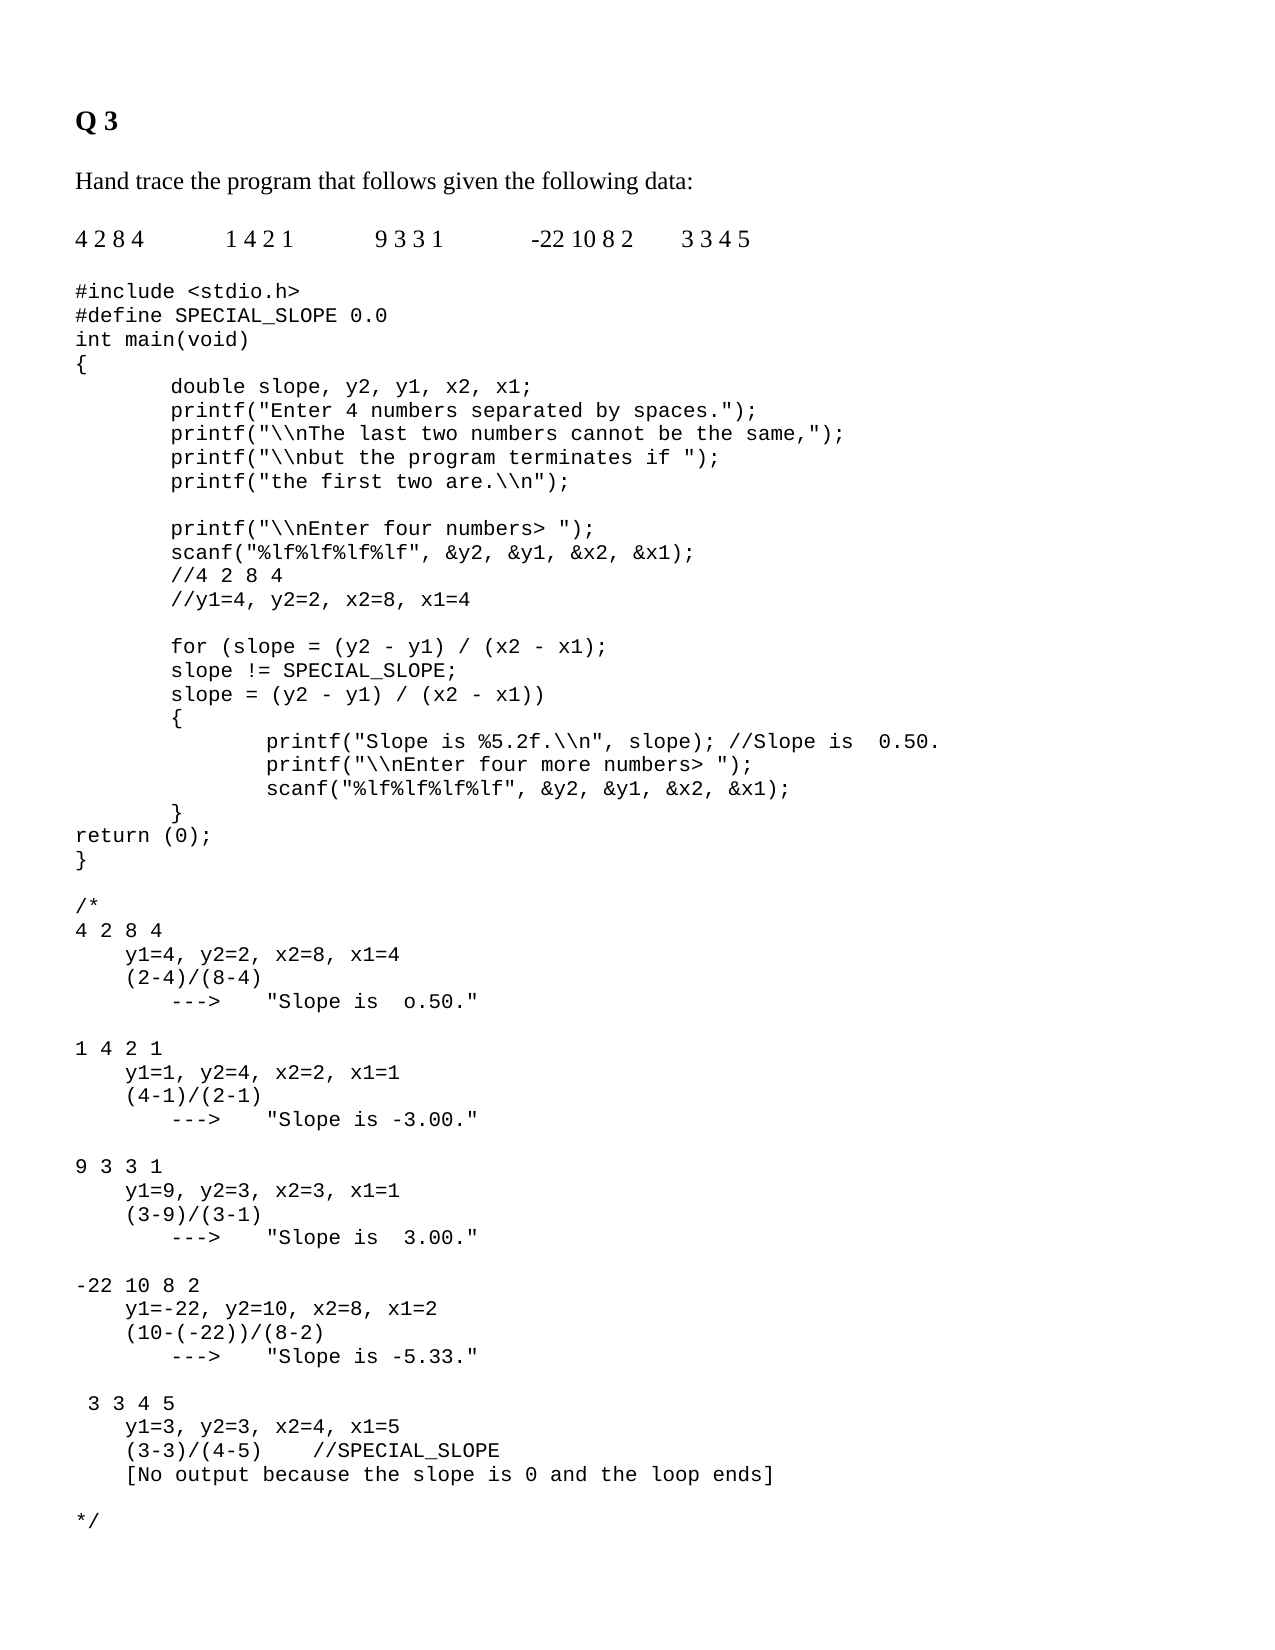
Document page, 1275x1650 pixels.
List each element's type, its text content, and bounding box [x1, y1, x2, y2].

text y1=-22, y2=10, x2=8, x1=2 [75, 1298, 1200, 1322]
text { [75, 352, 1200, 376]
text y1=1, y2=4, x2=2, x1=1 [75, 1062, 1200, 1086]
text printf("\\nEnter four numbers> "); [75, 518, 1200, 542]
text ---> "Slope is -3.00." [75, 1109, 1200, 1133]
text (4-1)/(2-1) [75, 1086, 1200, 1109]
text #define SPECIAL_SLOPE 0.0 [75, 305, 1200, 329]
text 1 4 2 1 [75, 1038, 1200, 1062]
text //y1=4, y2=2, x2=8, x1=4 [75, 589, 1200, 613]
text -22 10 8 2 [75, 1275, 1200, 1298]
text printf("Slope is %5.2f.\\n", slope); //Slope is 0.50. [75, 731, 1200, 754]
text ---> "Slope is 3.00." [75, 1227, 1200, 1251]
text } [75, 849, 1200, 873]
text ---> "Slope is o.50." [75, 991, 1200, 1014]
text } [75, 802, 1200, 825]
text ---> "Slope is -5.33." [75, 1346, 1200, 1369]
text for (slope = (y2 - y1) / (x2 - x1); [75, 636, 1200, 660]
text int main(void) [75, 329, 1200, 352]
text scanf("%lf%lf%lf%lf", &y2, &y1, &x2, &x1); [75, 542, 1200, 565]
text //4 2 8 4 [75, 565, 1200, 589]
text */ [75, 1511, 1200, 1535]
text double slope, y2, y1, x2, x1; [75, 376, 1200, 400]
text y1=4, y2=2, x2=8, x1=4 [75, 944, 1200, 967]
text #include <stdio.h> [75, 282, 1200, 305]
text Q 3 [75, 104, 1200, 137]
text 3 3 4 5 [75, 1393, 1200, 1417]
text Hand trace the program that follows given the following data: [75, 166, 1200, 194]
text /* [75, 896, 1200, 920]
text printf("\\nThe last two numbers cannot be the same,"); [75, 423, 1200, 447]
text printf("\\nbut the program terminates if "); [75, 447, 1200, 471]
text printf("the first two are.\\n"); [75, 471, 1200, 494]
text scanf("%lf%lf%lf%lf", &y2, &y1, &x2, &x1); [75, 778, 1200, 802]
text 4 2 8 4 1 4 2 1 9 3 3 1 -22 10 8 2 3 3 4 5 [75, 224, 1200, 252]
text (3-9)/(3-1) [75, 1204, 1200, 1227]
text printf("Enter 4 numbers separated by spaces."); [75, 400, 1200, 423]
text (10-(-22))/(8-2) [75, 1322, 1200, 1346]
text (2-4)/(8-4) [75, 967, 1200, 991]
text 9 3 3 1 [75, 1156, 1200, 1180]
text [No output because the slope is 0 and the loop ends] [75, 1464, 1200, 1487]
text return (0); [75, 825, 1200, 849]
text slope = (y2 - y1) / (x2 - x1)) [75, 683, 1200, 707]
text slope != SPECIAL_SLOPE; [75, 660, 1200, 683]
text y1=9, y2=3, x2=3, x1=1 [75, 1180, 1200, 1204]
text printf("\\nEnter four more numbers> "); [75, 754, 1200, 778]
text y1=3, y2=3, x2=4, x1=5 [75, 1417, 1200, 1440]
text 4 2 8 4 [75, 920, 1200, 944]
text { [75, 707, 1200, 731]
text (3-3)/(4-5) //SPECIAL_SLOPE [75, 1440, 1200, 1464]
